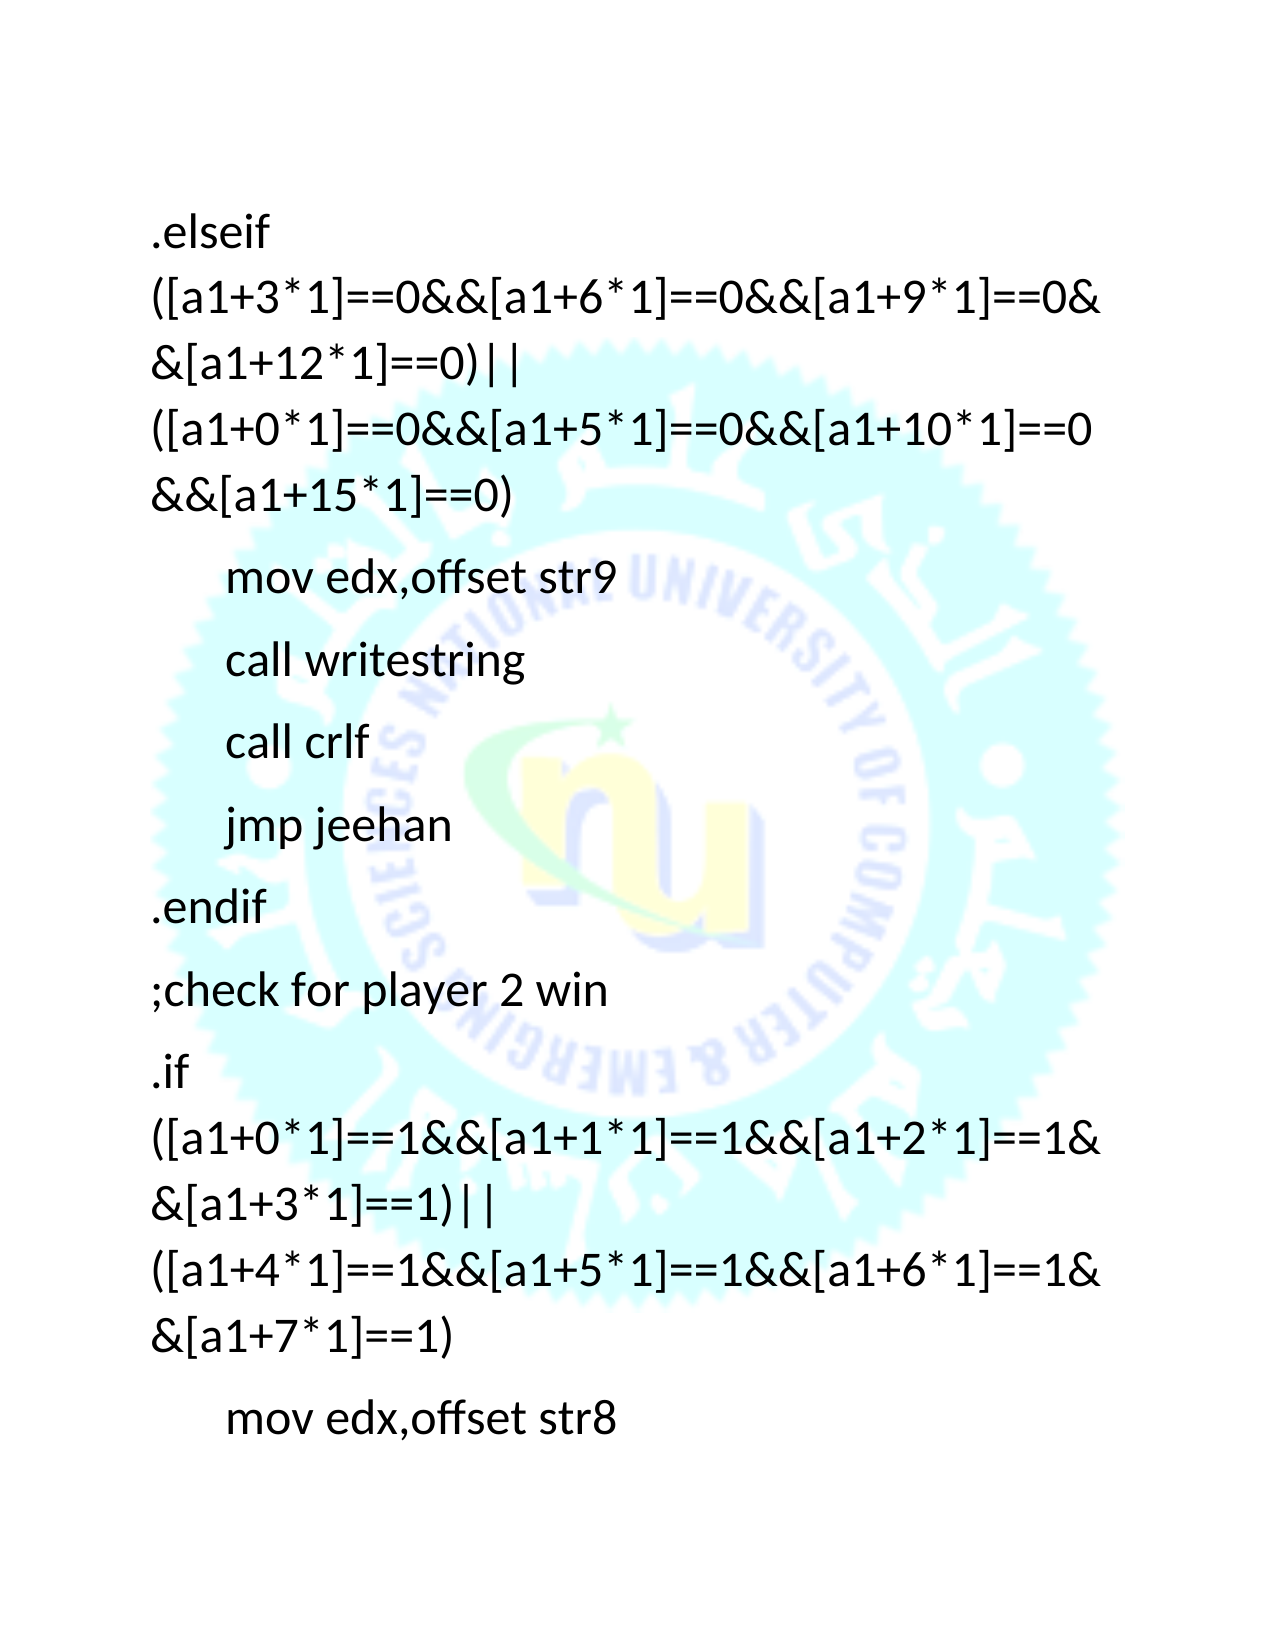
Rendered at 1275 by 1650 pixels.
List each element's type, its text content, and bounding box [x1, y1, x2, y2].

text .elseif ([a1+3*1]==0&&[a1+6*1]==0&&[a1+9*1]==0&&[a1+12*1]==0)||([a1+0*1]==0&&[a1+5*1]==0&&[a1+10*1]==0&&[a1+15*1]==0) [150, 199, 1125, 524]
text mov edx,offset str8 [150, 1386, 1125, 1447]
text call crlf [150, 710, 1125, 771]
text .endif [150, 875, 1125, 936]
text mov edx,offset str9 [150, 545, 1125, 606]
text call writestring [150, 628, 1125, 689]
text ;check for player 2 win [150, 958, 1125, 1019]
text jmp jeehan [150, 793, 1125, 854]
text .if ([a1+0*1]==1&&[a1+1*1]==1&&[a1+2*1]==1&&[a1+3*1]==1)||([a1+4*1]==1&&[a1+5*1]==1&&[a1+6*1]==1&&[a1+7*1]==1) [150, 1040, 1125, 1365]
